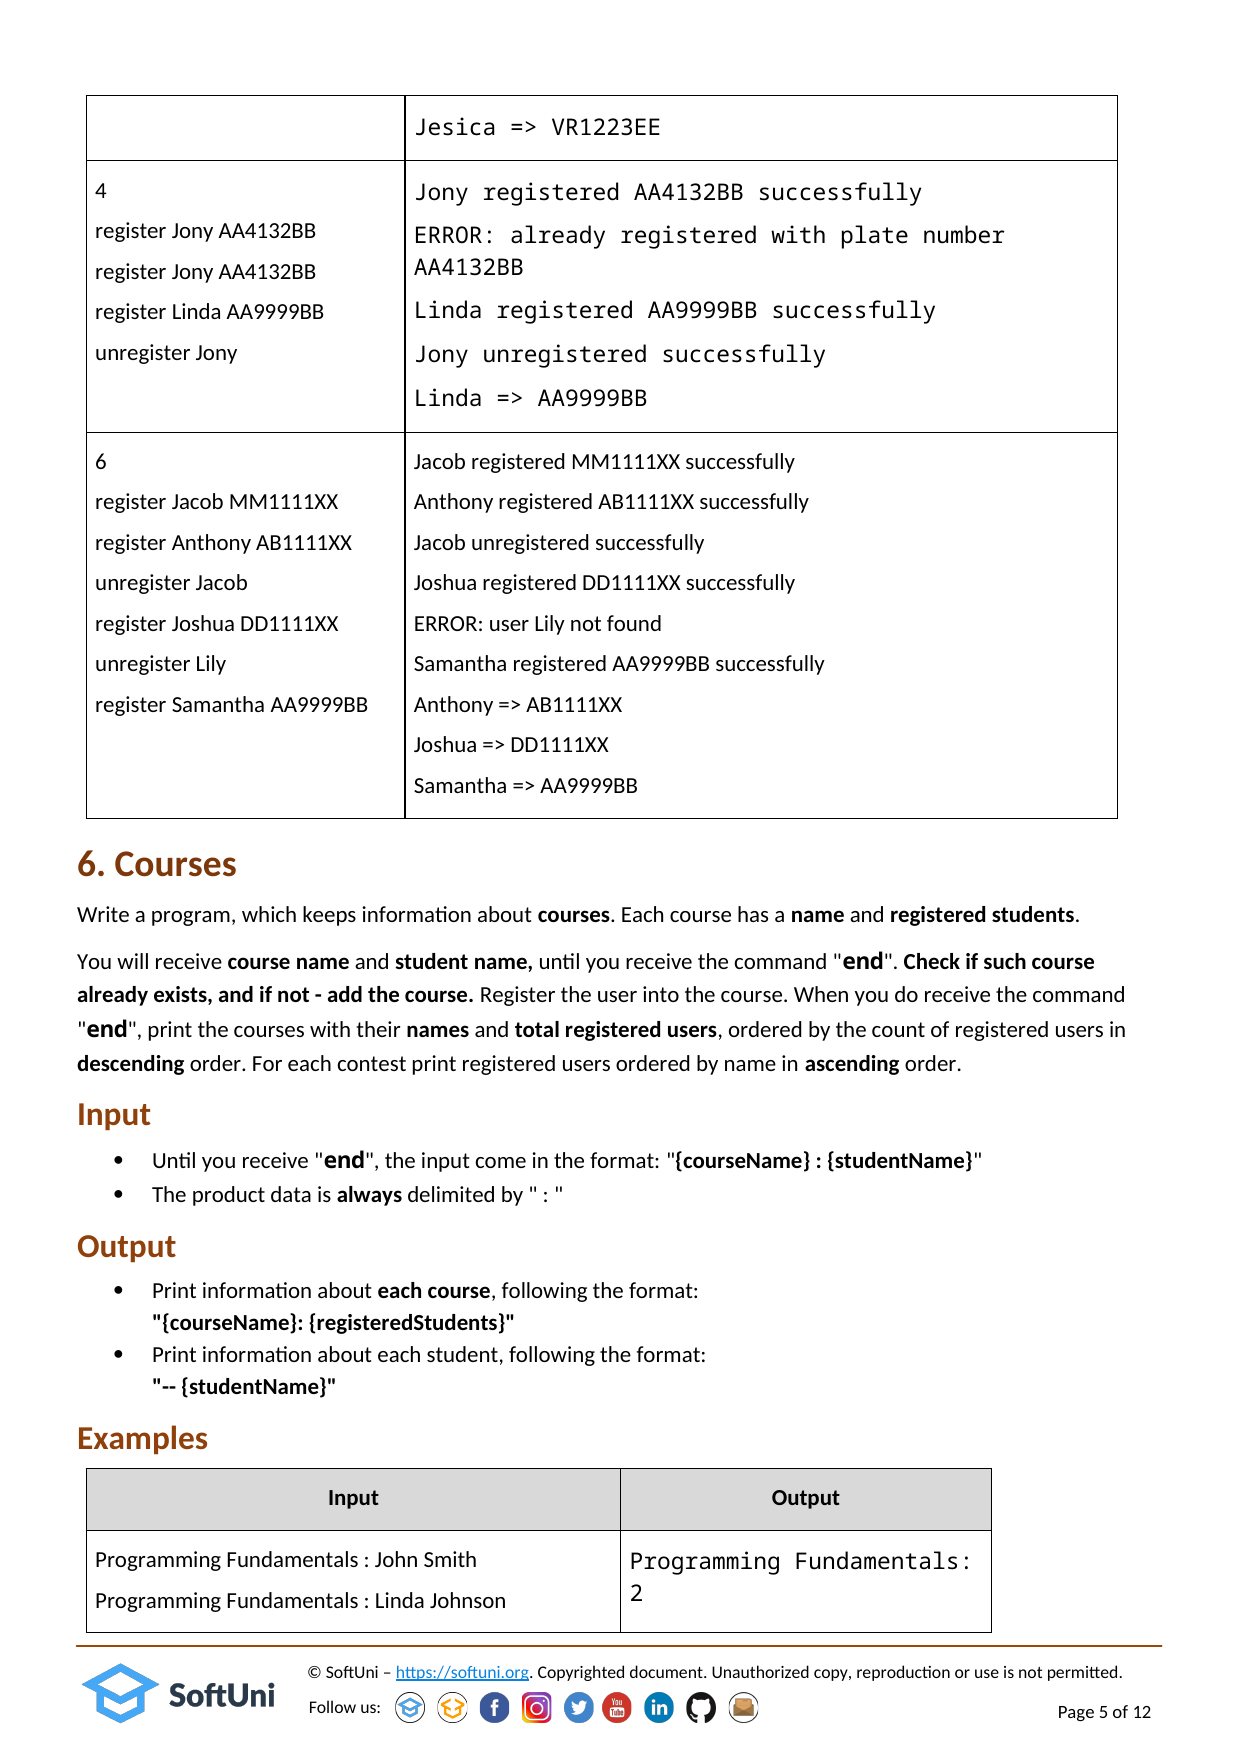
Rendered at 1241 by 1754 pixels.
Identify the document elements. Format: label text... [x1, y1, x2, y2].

picture [658, 1705, 667, 1714]
table_header Output [621, 1469, 991, 1530]
list The product data is always delimited by " : " [114, 1180, 1163, 1208]
picture [686, 1692, 716, 1723]
picture [665, 1692, 674, 1701]
text Input [77, 1093, 1163, 1134]
picture [75, 1658, 281, 1729]
text Output [77, 1225, 1163, 1266]
list Until you receive "end", the input come in the format: "{courseName} : {studentName}" [114, 1144, 1163, 1176]
table_cell Jony registered AA4132BB successfully ERROR: already registered with plate number AA4132BB Linda registered AA9999BB successfully Jony unregistered successfully Linda => AA9999BB [406, 161, 1117, 432]
picture [665, 1714, 674, 1723]
subtitle Examples [77, 1417, 1163, 1458]
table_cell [621, 1531, 991, 1632]
list Print information about each course, following the format: "{courseName}: {registeredStudents}" [114, 1276, 1163, 1336]
table_cell 6 register Jacob MM1111XX register Anthony AB1111XX unregister Jacob register Joshua DD1111XX unregister Lily register Samantha AA9999BB [87, 433, 404, 818]
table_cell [87, 96, 404, 160]
subtitle Courses [77, 839, 1163, 885]
picture [437, 1692, 468, 1723]
picture [602, 1692, 632, 1723]
picture [644, 1692, 653, 1701]
list Print information about each student, following the format: "-- {studentName}" [114, 1340, 1163, 1401]
table_header Input [87, 1469, 620, 1530]
table_cell 4 register Jony AA4132BB register Jony AA4132BB register Linda AA9999BB unregister Jony [87, 161, 404, 432]
picture [564, 1692, 594, 1723]
picture [479, 1692, 510, 1723]
text You will receive course name and student name, until you receive the command "end". Check if such course already exists, and if not - add the course. Register the user into the course. When you do receive the command "end", print the courses with their names and total registered users, ordered by the count of registered users in descending order. For each contest print registered users ordered by name in ascending order. [77, 945, 1163, 1077]
picture [644, 1714, 653, 1723]
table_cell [87, 1531, 620, 1632]
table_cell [406, 96, 1117, 160]
text Write a program, which keeps information about courses. Each course has a name and registered students. [77, 901, 1163, 928]
table_cell Jacob registered MM1111XX successfully Anthony registered AB1111XX successfully Jacob unregistered successfully Joshua registered DD1111XX successfully ERROR: user Lily not found Samantha registered AA9999BB successfully Anthony => AB1111XX Joshua => DD1111XX Samantha => AA9999BB [406, 433, 1117, 818]
picture [522, 1692, 552, 1723]
picture [728, 1692, 759, 1723]
picture [395, 1692, 425, 1723]
